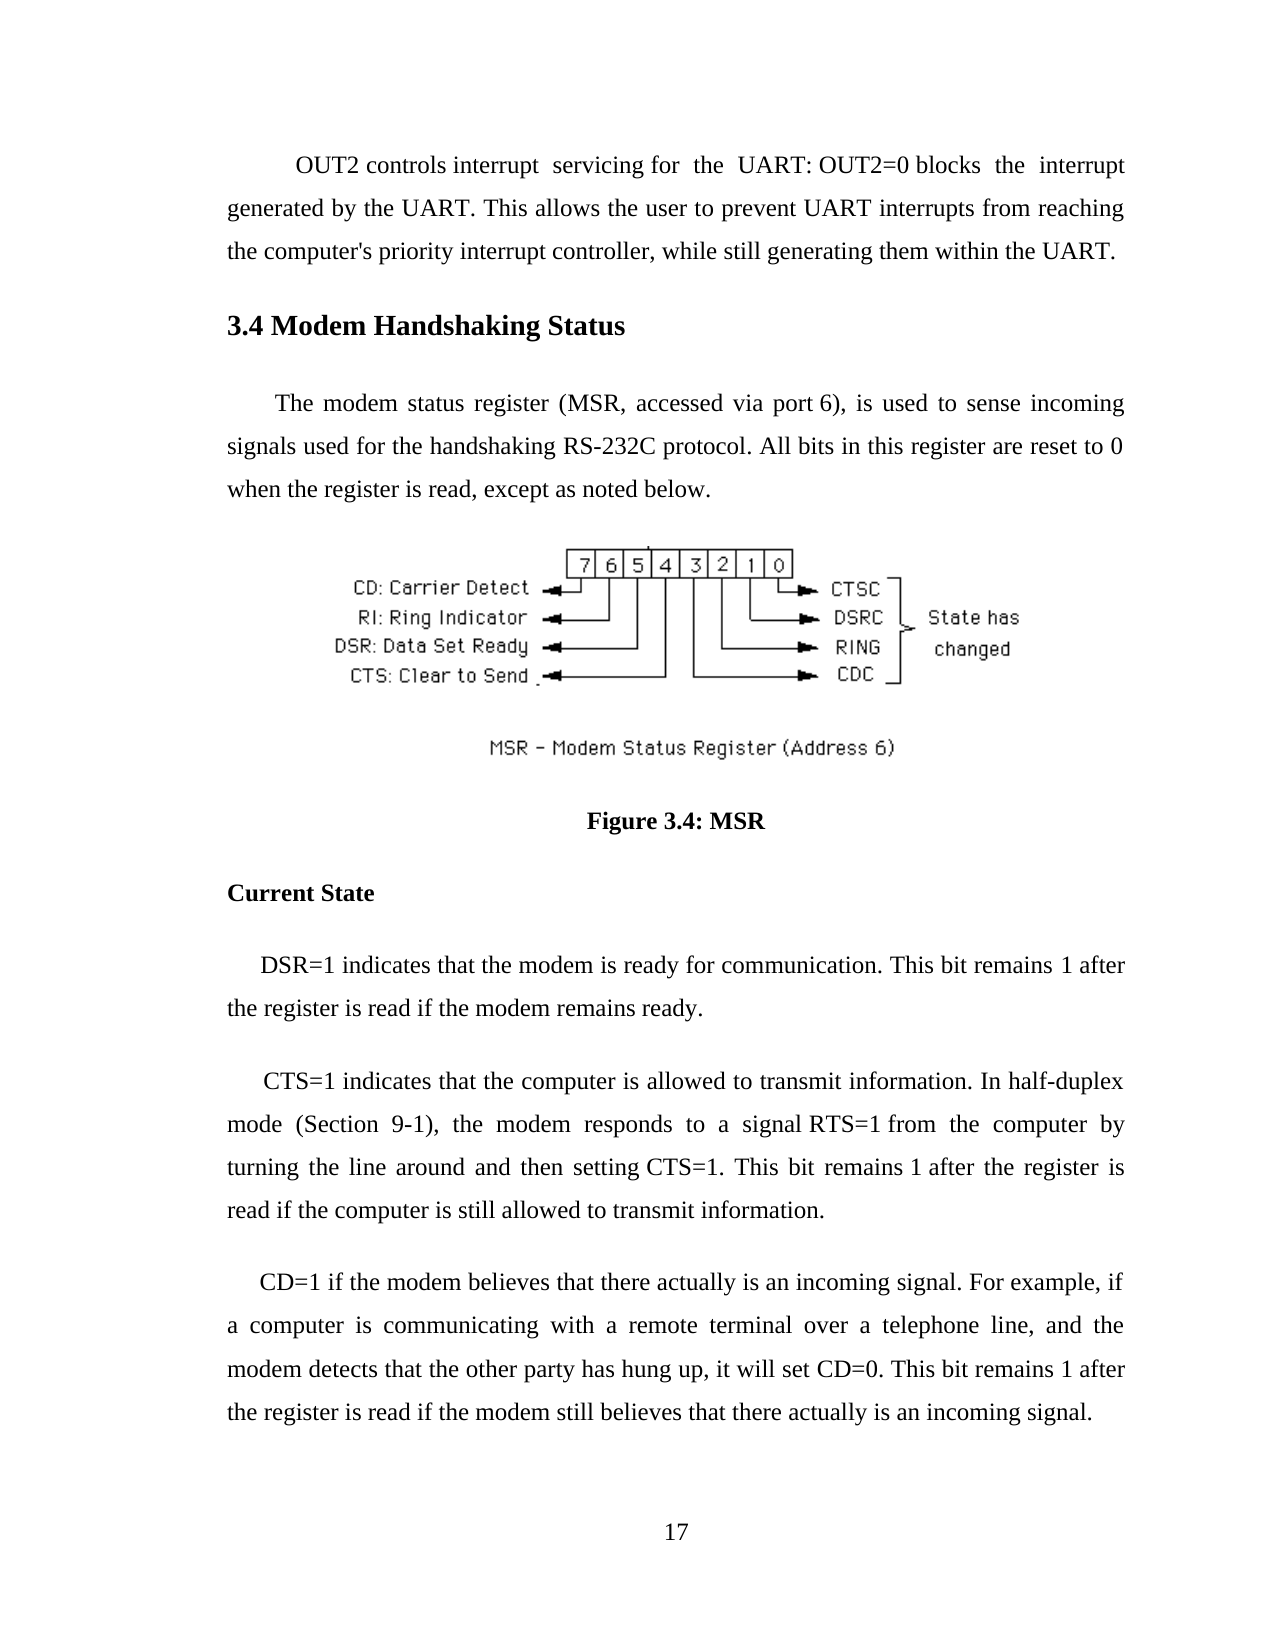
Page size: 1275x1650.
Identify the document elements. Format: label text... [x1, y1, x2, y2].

text OUT2 controls interrupt servicing for the UART: OUT2=0 blocks the interrupt generated by the UART. This allows the user to prevent UART interrupts from reaching the computer's priority interrupt controller, while still generating them within the UART. [227, 150, 1125, 265]
text The modem status register (MSR, accessed via port 6), is used to sense incoming signals used for the handshaking RS-232C protocol. All bits in this register are reset to 0 when the register is read, except as noted below. [227, 388, 1125, 431]
picture [330, 546, 1022, 763]
text CTS=1 indicates that the computer is allowed to transmit information. In half-duplex mode (Section 9-1), the modem responds to a signal RTS=1 from the computer by turning the line around and then setting CTS=1. This bit remains 1 after the register is read if the computer is still allowed to transmit information. [227, 1066, 1125, 1224]
text The modem status register (MSR, accessed via port 6), is used to sense incoming signals used for the handshaking RS-232C protocol. All bits in this register are reset to 0 when the register is read, except as noted below. [227, 460, 1125, 503]
text Current State [227, 878, 1125, 907]
text Figure 3.4: MSR [227, 806, 1125, 834]
text DSR=1 indicates that the modem is ready for communication. This bit remains 1 after the register is read if the modem remains ready. [227, 950, 1125, 1022]
text CD=1 if the modem believes that there actually is an incoming signal. For example, if a computer is communicating with a remote terminal over a telephone line, and the modem detects that the other party has hung up, it will set CD=0. This bit remains 1 after the register is read if the modem still believes that there actually is an incoming signal. [227, 1267, 1125, 1426]
text 3.4 Modem Handshaking Status [227, 308, 1125, 342]
